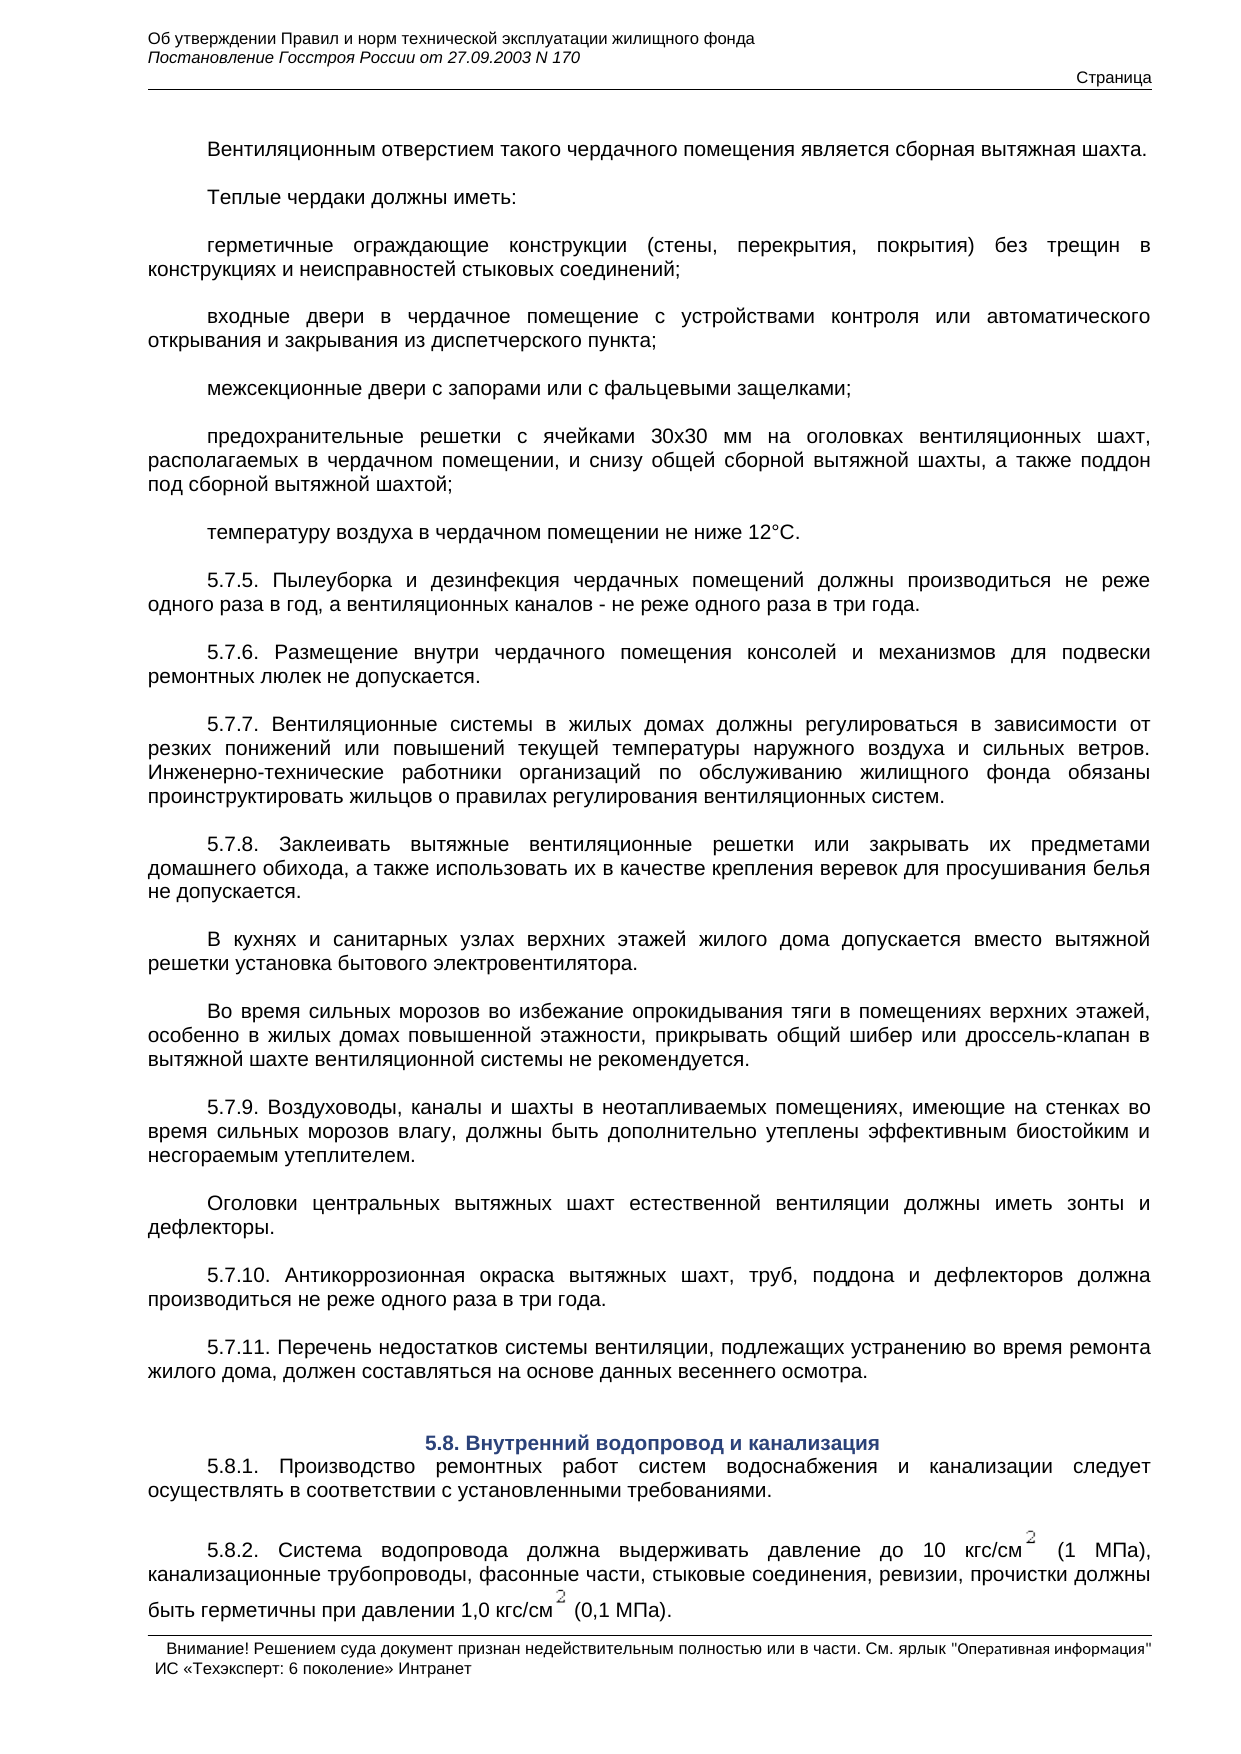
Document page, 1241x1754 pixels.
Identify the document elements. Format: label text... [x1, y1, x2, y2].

text входные двери в чердачное помещение с устройствами контроля или автоматического открывания и закрывания из диспетчерского пункта; [148, 304, 1152, 352]
picture [1023, 1526, 1039, 1558]
text 5.7.9. Воздуховоды, каналы и шахты в неотапливаемых помещениях, имеющие на стенках во время сильных морозов влагу, должны быть дополнительно утеплены эффективным биостойким и несгораемым утеплителем. [148, 1095, 1152, 1167]
text 5.7.5. Пылеуборка и дезинфекция чердачных помещений должны производиться не реже одного раза в год, а вентиляционных каналов - не реже одного раза в три года. [148, 568, 1152, 616]
text Вентиляционным отверстием такого чердачного помещения является сборная вытяжная шахта. [148, 137, 1152, 161]
text герметичные ограждающие конструкции (стены, перекрытия, покрытия) без трещин в конструкциях и неисправностей стыковых соединений; [148, 232, 1152, 280]
text 5.7.6. Размещение внутри чердачного помещения консолей и механизмов для подвески ремонтных люлек не допускается. [148, 640, 1152, 688]
text 5.7.8. Заклеивать вытяжные вентиляционные решетки или закрывать их предметами домашнего обихода, а также использовать их в качестве крепления веревок для просушивания белья не допускается. [148, 831, 1152, 903]
text температуру воздуха в чердачном помещении не ниже 12°С. [148, 520, 1152, 544]
text В кухнях и санитарных узлах верхних этажей жилого дома допускается вместо вытяжной решетки установка бытового электровентилятора. [148, 927, 1152, 975]
text Во время сильных морозов во избежание опрокидывания тяги в помещениях верхних этажей, особенно в жилых домах повышенной этажности, прикрывать общий шибер или дроссель-клапан в вытяжной шахте вентиляционной системы не рекомендуется. [148, 999, 1152, 1071]
text 5.7.10. Антикоррозионная окраска вытяжных шахт, труб, поддона и дефлекторов должна производиться не реже одного раза в три года. [148, 1263, 1152, 1311]
text 5.8.2. Система водопровода должна выдерживать давление до 10 кгс/см (1 МПа), канализационные трубопроводы, фасонные части, стыковые соединения, ревизии, прочистки должны быть герметичны при давлении 1,0 кгс/см (0,1 МПа). [148, 1526, 1152, 1622]
text 5.7.11. Перечень недостатков системы вентиляции, подлежащих устранению во время ремонта жилого дома, должен составляться на основе данных весеннего осмотра. [148, 1334, 1152, 1382]
picture [553, 1585, 568, 1618]
text Теплые чердаки должны иметь: [148, 184, 1152, 208]
text 5.8.1. Производство ремонтных работ систем водоснабжения и канализации следует осуществлять в соответствии с установленными требованиями. [148, 1454, 1152, 1502]
text Оголовки центральных вытяжных шахт естественной вентиляции должны иметь зонты и дефлекторы. [148, 1191, 1152, 1239]
text 5.8. Внутренний водопровод и канализация [148, 1430, 1152, 1454]
text межсекционные двери с запорами или с фальцевыми защелками; [148, 376, 1152, 400]
text предохранительные решетки с ячейками 30х30 мм на оголовках вентиляционных шахт, располагаемых в чердачном помещении, и снизу общей сборной вытяжной шахты, а также поддон под сборной вытяжной шахтой; [148, 424, 1152, 496]
text 5.7.7. Вентиляционные системы в жилых домах должны регулироваться в зависимости от резких понижений или повышений текущей температуры наружного воздуха и сильных ветров. Инженерно-технические работники организаций по обслуживанию жилищного фонда обязаны проинструктировать жильцов о правилах регулирования вентиляционных систем. [148, 712, 1152, 807]
